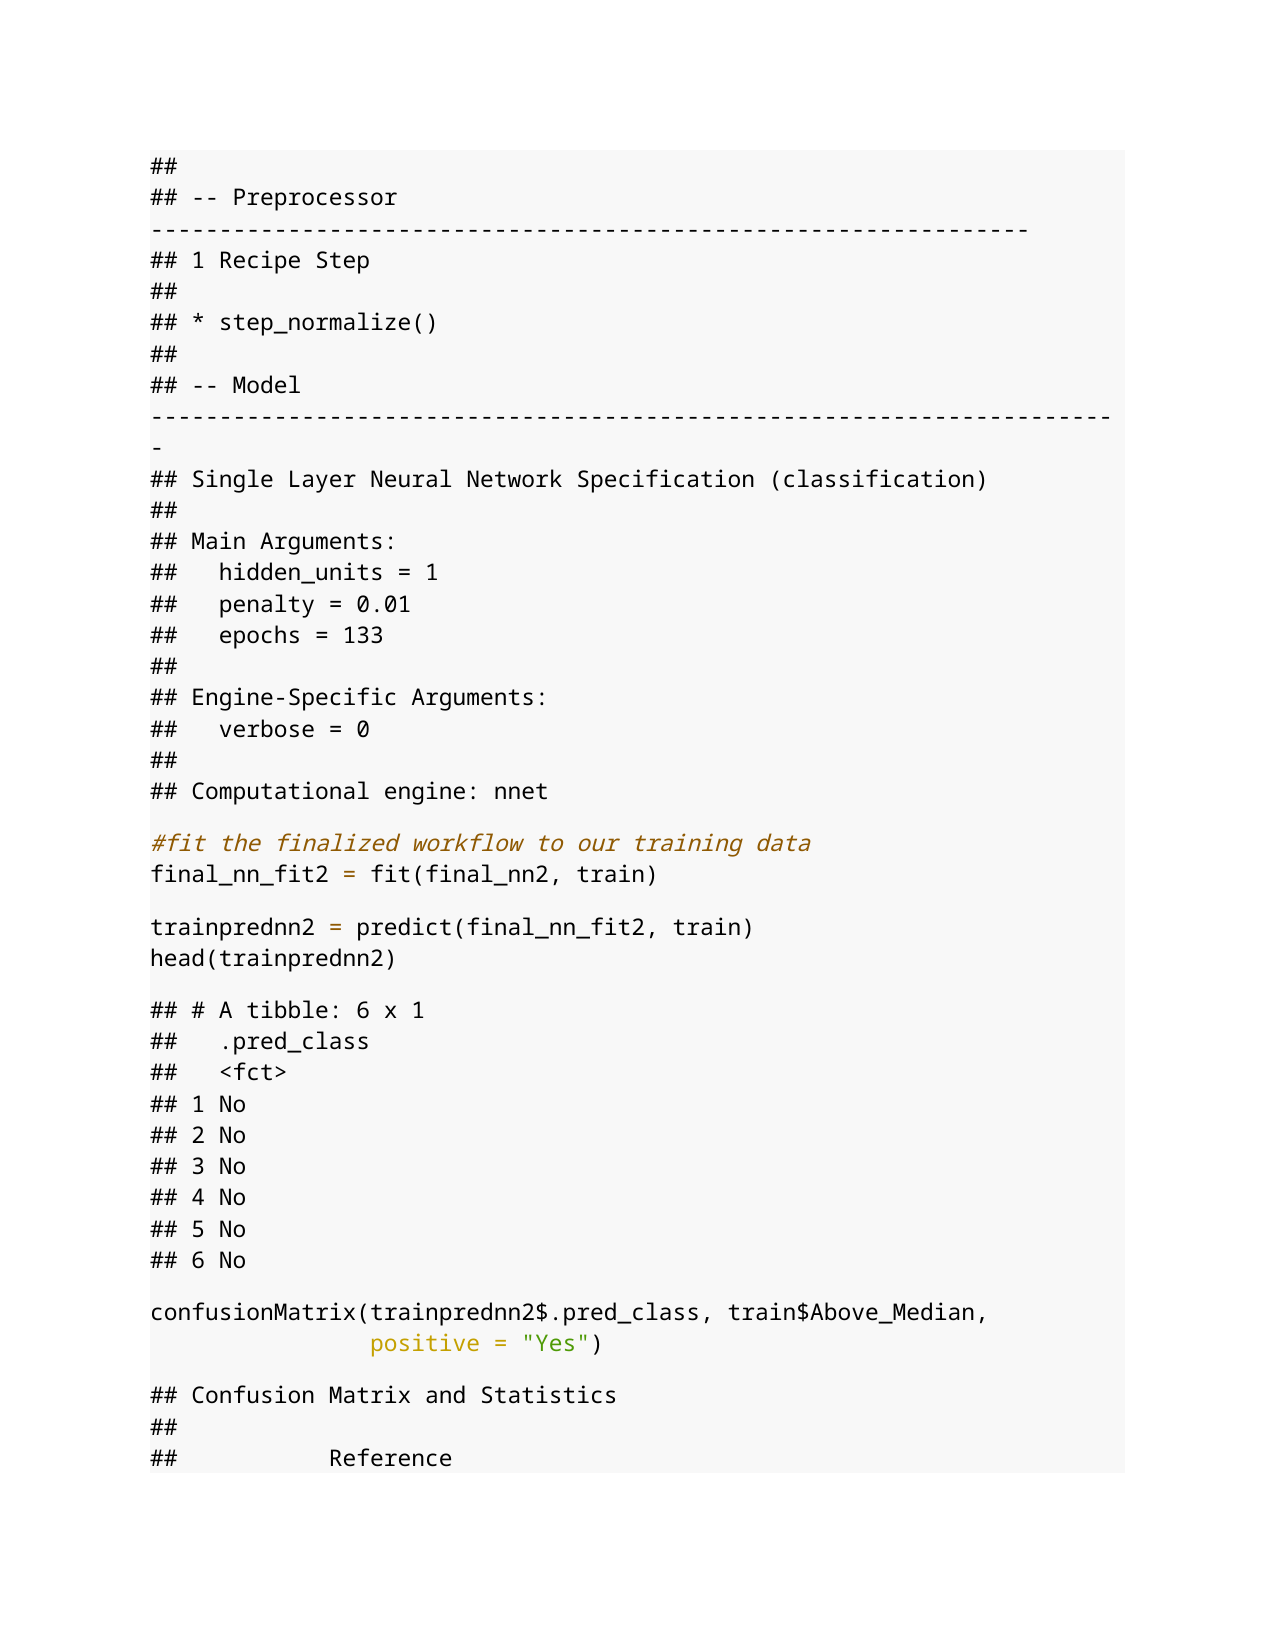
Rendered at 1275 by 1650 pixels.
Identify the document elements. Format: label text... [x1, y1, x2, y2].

text trainprednn2 = predict(final_nn_fit2, train) head(trainprednn2) [397, 910, 1125, 973]
text confusionMatrix(trainprednn2$.pred_class, train$Above_Median, positive = "Yes") [604, 1296, 1125, 1358]
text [150, 1379, 1125, 1473]
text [150, 150, 1125, 806]
text ## # A tibble: 6 x 1 ## .pred_class ## <fct> ## 1 No ## 2 No ## 3 No ## 4 No ## 5 No ## 6 No [150, 994, 1125, 1275]
text #fit the finalized workflow to our training data final_nn_fit2 = fit(final_nn2, train) [659, 827, 1125, 889]
